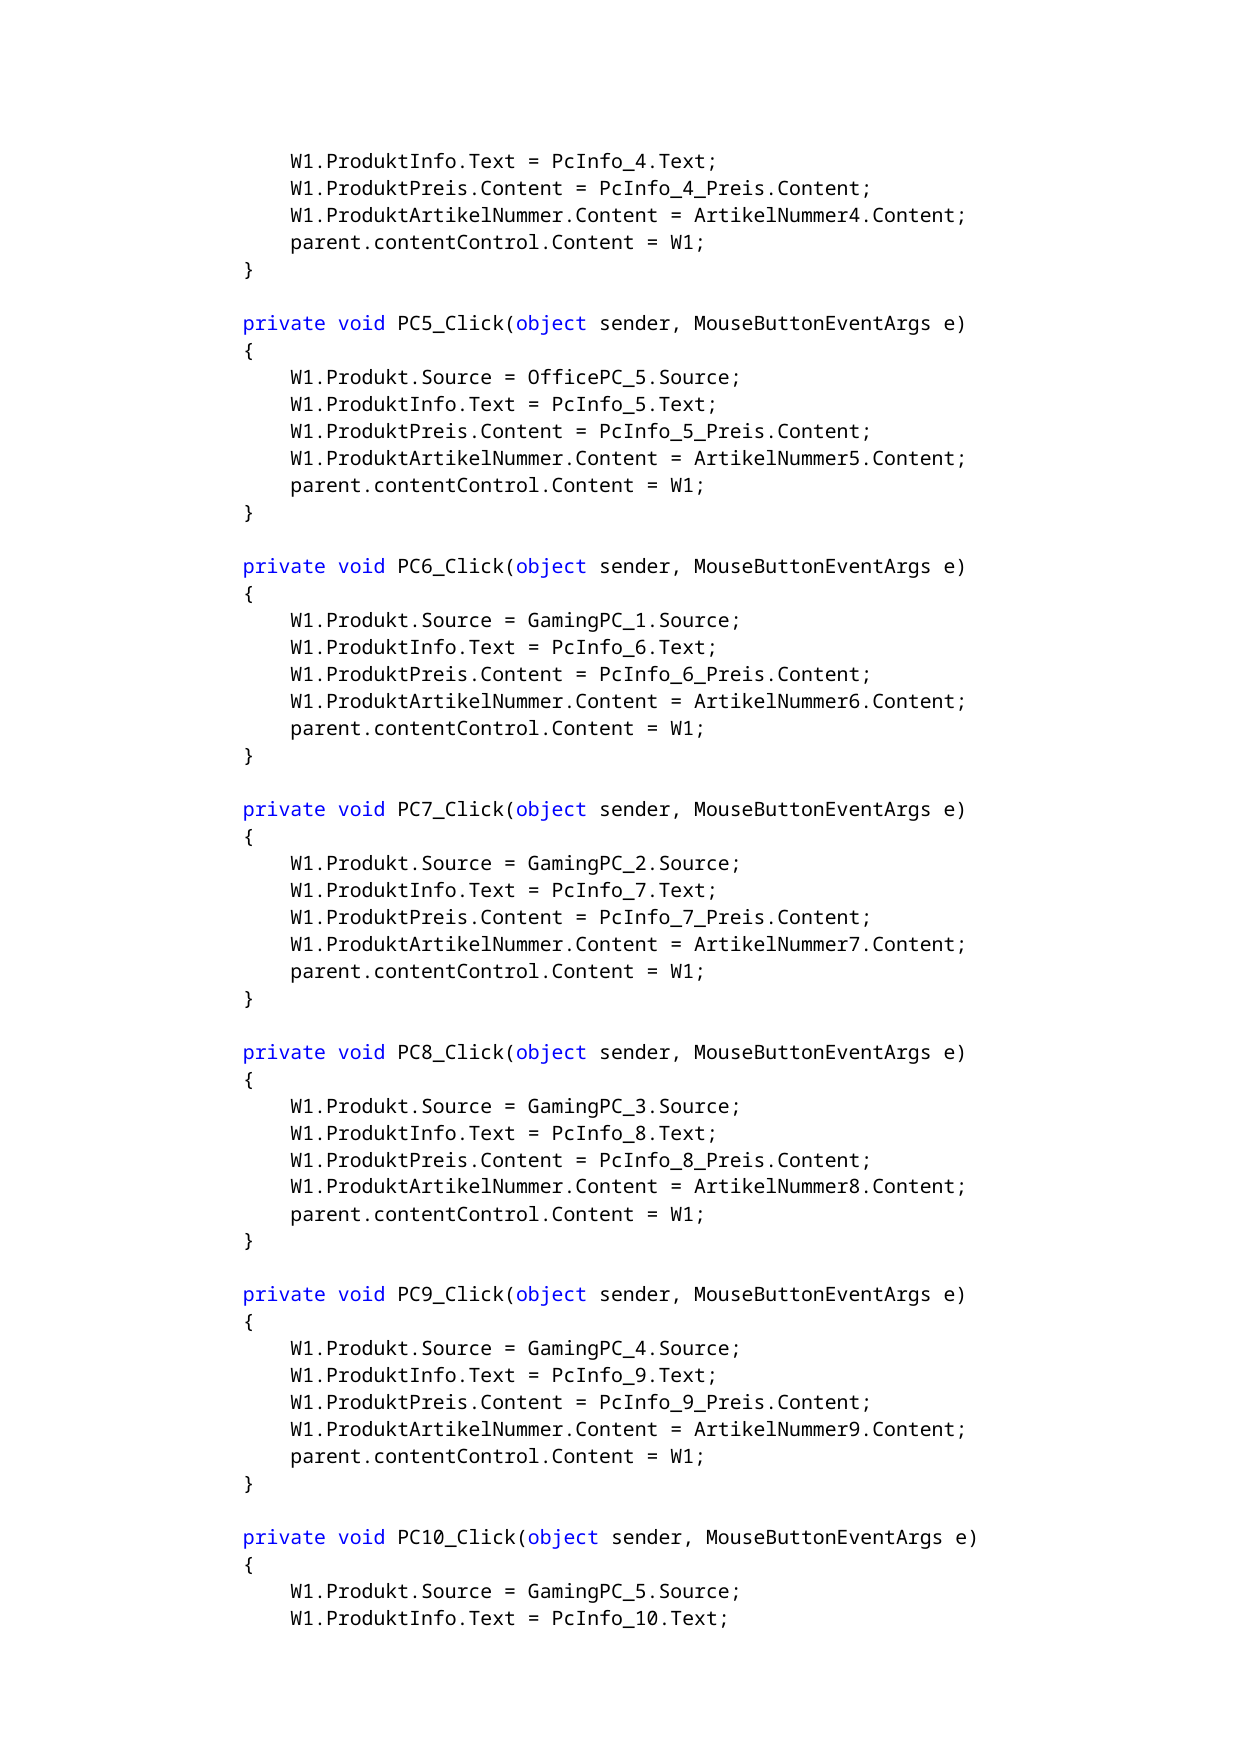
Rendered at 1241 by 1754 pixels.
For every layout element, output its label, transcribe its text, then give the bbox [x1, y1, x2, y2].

text W1.ProduktPreis.Content = PcInfo_8_Preis.Content; [148, 1146, 1093, 1173]
text private void PC7_Click(object sender, MouseButtonEventArgs e) [148, 795, 1093, 822]
text W1.ProduktInfo.Text = PcInfo_8.Text; [148, 1119, 1093, 1146]
text parent.contentControl.Content = W1; [148, 1200, 1093, 1227]
text private void PC8_Click(object sender, MouseButtonEventArgs e) [148, 1038, 1093, 1065]
text parent.contentControl.Content = W1; [148, 228, 1093, 256]
text parent.contentControl.Content = W1; [148, 957, 1093, 984]
text W1.ProduktInfo.Text = PcInfo_6.Text; [148, 633, 1093, 660]
text W1.ProduktPreis.Content = PcInfo_5_Preis.Content; [148, 417, 1093, 444]
text W1.ProduktInfo.Text = PcInfo_5.Text; [148, 390, 1093, 417]
text W1.ProduktArtikelNummer.Content = ArtikelNummer4.Content; [148, 202, 1093, 228]
text } [148, 1227, 1093, 1254]
text W1.Produkt.Source = OfficePC_5.Source; [148, 363, 1093, 390]
text private void PC5_Click(object sender, MouseButtonEventArgs e) [148, 309, 1093, 336]
text } [148, 1469, 1093, 1497]
text W1.ProduktPreis.Content = PcInfo_7_Preis.Content; [148, 903, 1093, 930]
text W1.ProduktInfo.Text = PcInfo_9.Text; [148, 1362, 1093, 1389]
text } [148, 741, 1093, 768]
text W1.Produkt.Source = GamingPC_3.Source; [148, 1092, 1093, 1119]
text W1.ProduktPreis.Content = PcInfo_6_Preis.Content; [148, 660, 1093, 687]
text private void PC6_Click(object sender, MouseButtonEventArgs e) [148, 552, 1093, 579]
text W1.ProduktArtikelNummer.Content = ArtikelNummer6.Content; [148, 687, 1093, 714]
text W1.ProduktArtikelNummer.Content = ArtikelNummer5.Content; [148, 444, 1093, 471]
text W1.ProduktPreis.Content = PcInfo_9_Preis.Content; [148, 1389, 1093, 1416]
text W1.Produkt.Source = GamingPC_2.Source; [148, 849, 1093, 876]
text W1.ProduktInfo.Text = PcInfo_7.Text; [148, 876, 1093, 903]
text } [148, 984, 1093, 1011]
text parent.contentControl.Content = W1; [148, 471, 1093, 498]
text W1.ProduktInfo.Text = PcInfo_4.Text; [148, 148, 1093, 174]
text W1.ProduktPreis.Content = PcInfo_4_Preis.Content; [148, 174, 1093, 202]
text W1.ProduktArtikelNummer.Content = ArtikelNummer9.Content; [148, 1416, 1093, 1443]
text W1.Produkt.Source = GamingPC_1.Source; [148, 606, 1093, 633]
text { [148, 1065, 1093, 1092]
text } [148, 498, 1093, 525]
text W1.ProduktArtikelNummer.Content = ArtikelNummer7.Content; [148, 930, 1093, 957]
text { [148, 1551, 1093, 1577]
text W1.Produkt.Source = GamingPC_5.Source; [148, 1577, 1093, 1604]
text { [148, 822, 1093, 849]
text W1.ProduktArtikelNummer.Content = ArtikelNummer8.Content; [148, 1173, 1093, 1200]
text { [148, 1308, 1093, 1335]
text W1.ProduktInfo.Text = PcInfo_10.Text; [148, 1604, 1093, 1631]
text } [148, 256, 1093, 282]
text { [148, 579, 1093, 606]
text W1.Produkt.Source = GamingPC_4.Source; [148, 1335, 1093, 1362]
text private void PC10_Click(object sender, MouseButtonEventArgs e) [148, 1523, 1093, 1551]
text parent.contentControl.Content = W1; [148, 714, 1093, 741]
text parent.contentControl.Content = W1; [148, 1443, 1093, 1469]
text { [148, 336, 1093, 363]
text private void PC9_Click(object sender, MouseButtonEventArgs e) [148, 1281, 1093, 1308]
